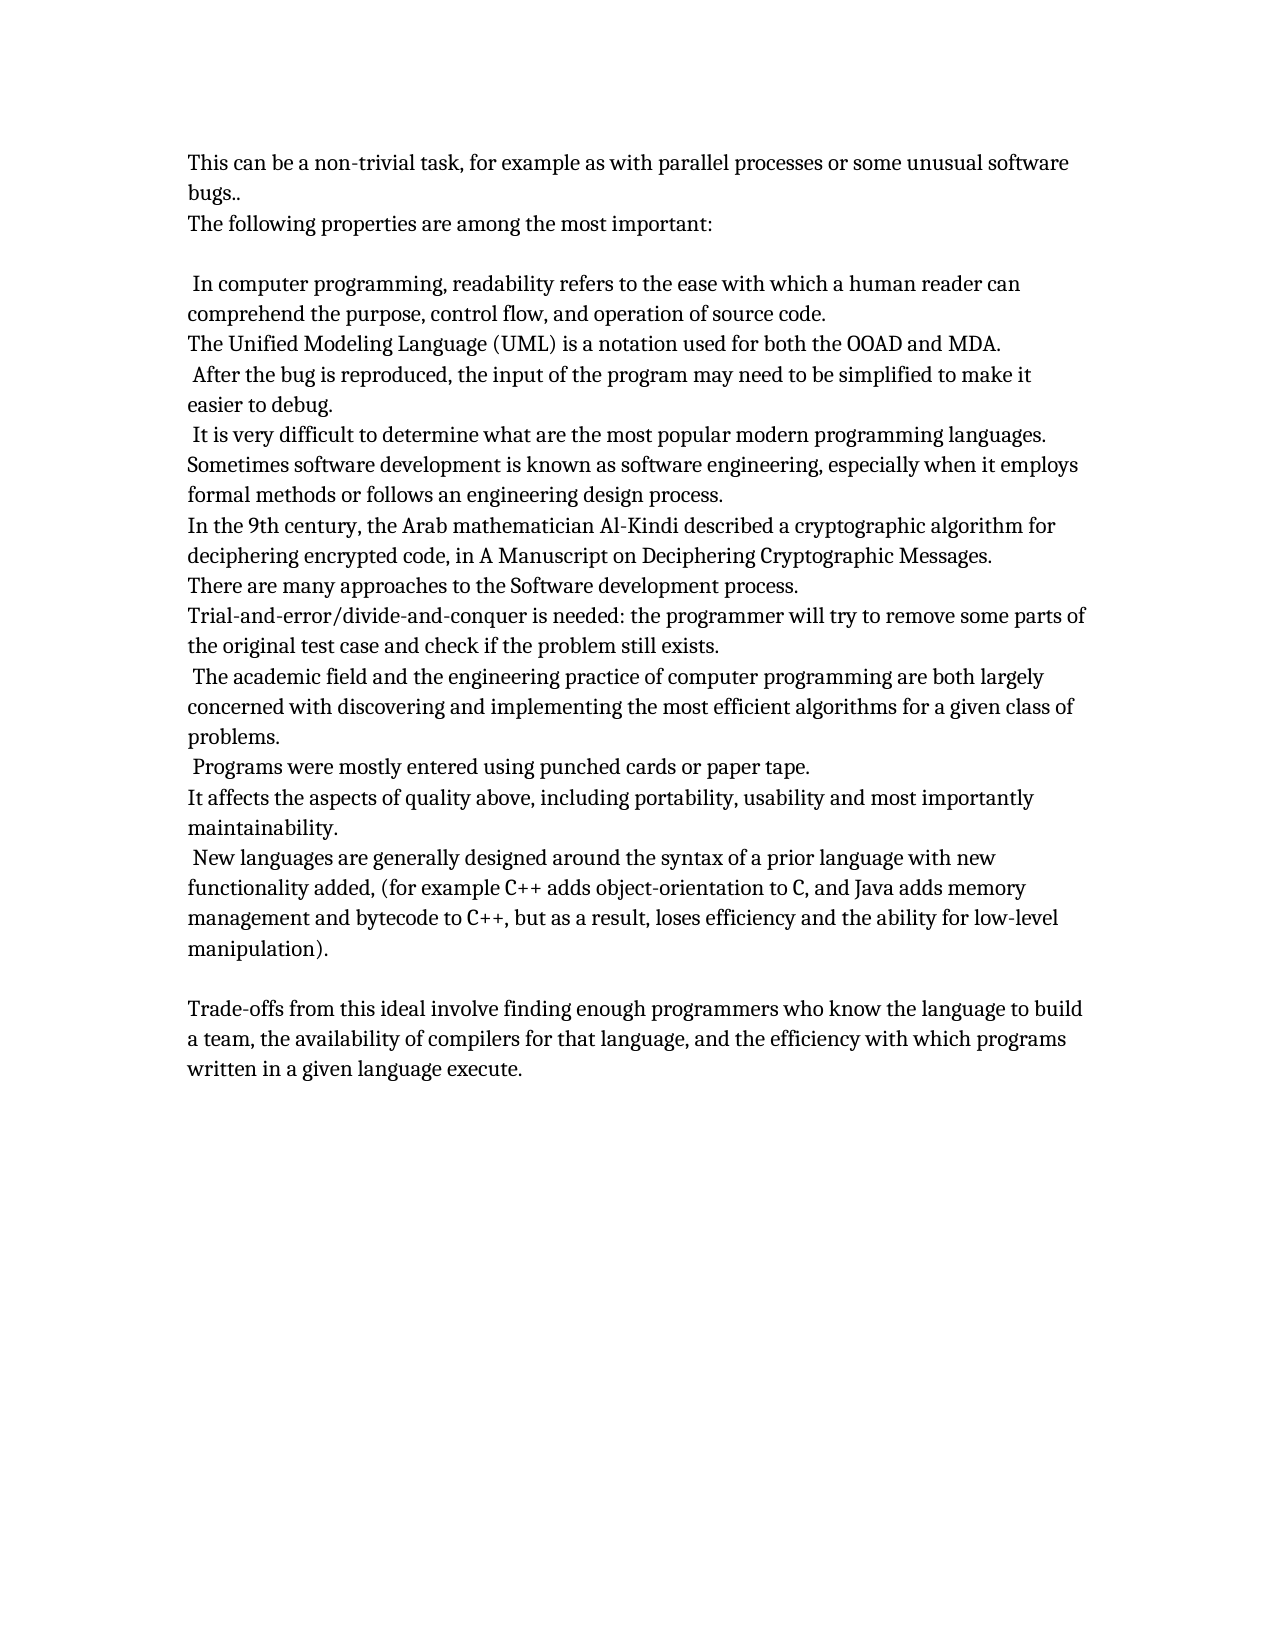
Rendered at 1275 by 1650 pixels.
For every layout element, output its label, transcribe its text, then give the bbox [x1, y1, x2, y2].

text This can be a non-trivial task, for example as with parallel processes or some unusual software bugs.. The following properties are among the most important: In computer programming, readability refers to the ease with which a human reader can comprehend the purpose, control flow, and operation of source code. The Unified Modeling Language (UML) is a notation used for both the OOAD and MDA. After the bug is reproduced, the input of the program may need to be simplified to make it easier to debug. It is very difficult to determine what are the most popular modern programming languages. Sometimes software development is known as software engineering, especially when it employs formal methods or follows an engineering design process. In the 9th century, the Arab mathematician Al-Kindi described a cryptographic algorithm for deciphering encrypted code, in A Manuscript on Deciphering Cryptographic Messages. There are many approaches to the Software development process. Trial-and-error/divide-and-conquer is needed: the programmer will try to remove some parts of the original test case and check if the problem still exists. The academic field and the engineering practice of computer programming are both largely concerned with discovering and implementing the most efficient algorithms for a given class of problems. Programs were mostly entered using punched cards or paper tape. It affects the aspects of quality above, including portability, usability and most importantly maintainability. New languages are generally designed around the syntax of a prior language with new functionality added, (for example C++ adds object-orientation to C, and Java adds memory management and bytecode to C++, but as a result, loses efficiency and the ability for low-level manipulation). Trade-offs from this ideal involve finding enough programmers who know the language to build a team, the availability of compilers for that language, and the efficiency with which programs written in a given language execute. [187, 150, 1087, 1083]
